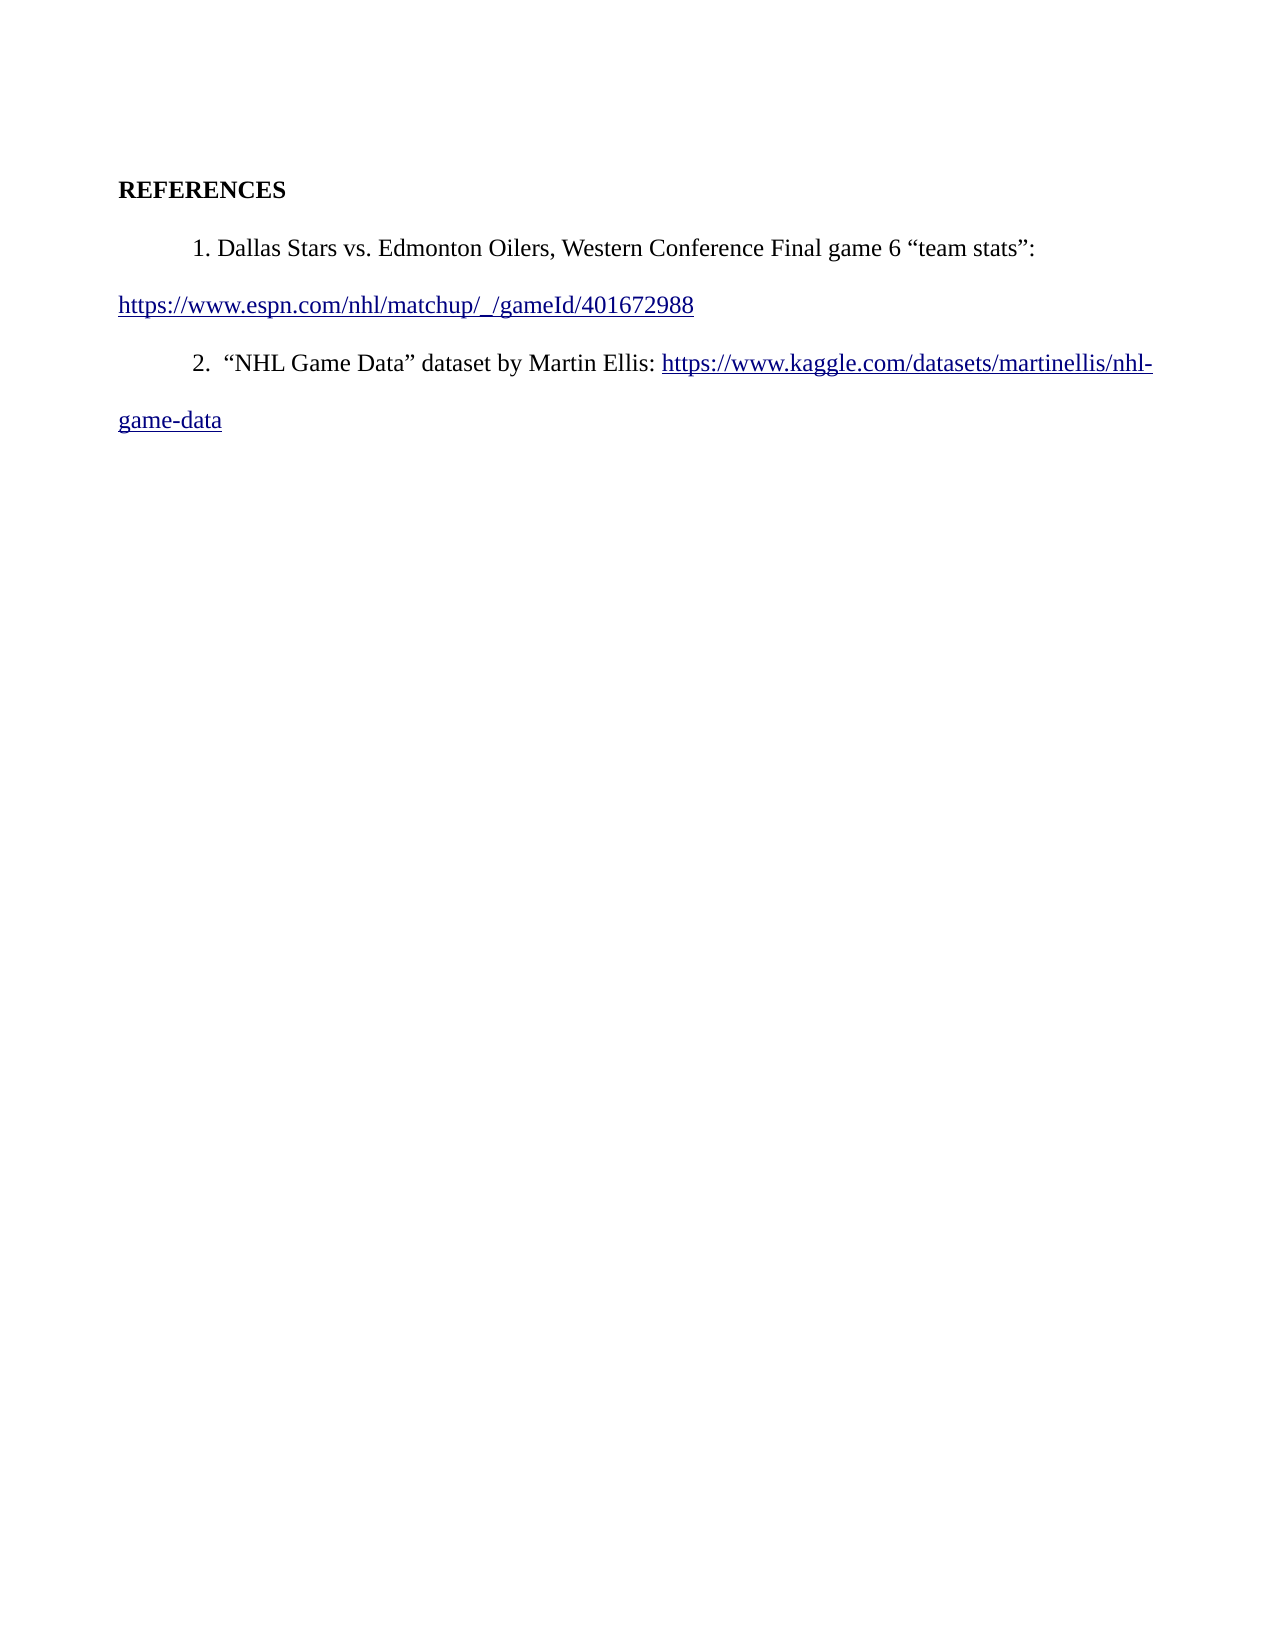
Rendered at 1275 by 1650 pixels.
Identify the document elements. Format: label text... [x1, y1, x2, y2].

text 2. “NHL Game Data” dataset by Martin Ellis: https://www.kaggle.com/datasets/martinellis/nhl-game-data [118, 348, 1157, 434]
text 1. Dallas Stars vs. Edmonton Oilers, Western Conference Final game 6 “team stats”: https://www.espn.com/nhl/matchup/_/gameId/401672988 [118, 233, 1157, 319]
text REFERENCES [118, 176, 1157, 204]
